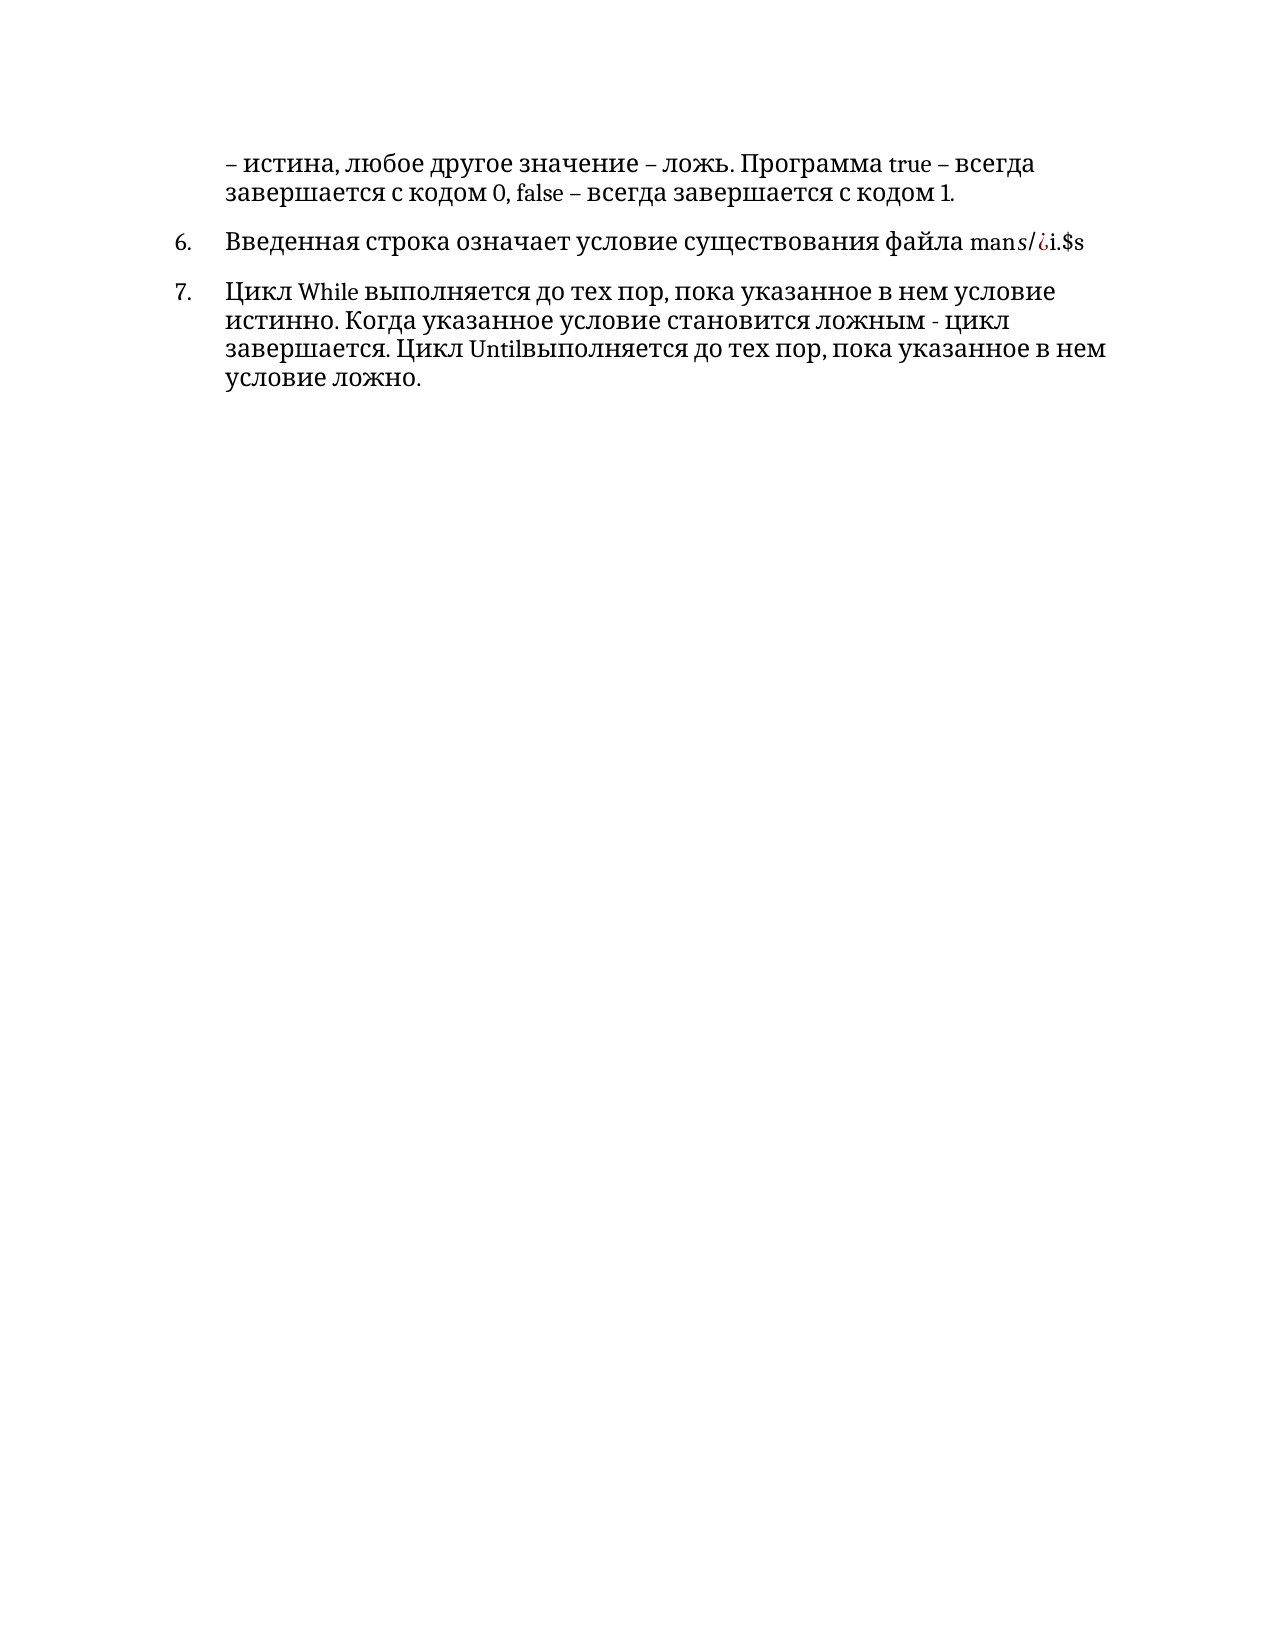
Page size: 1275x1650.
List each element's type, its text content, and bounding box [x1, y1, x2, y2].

list Введенная строка означает условие существования файла mani.$s [175, 228, 1125, 257]
list Цикл While выполняется до тех пор, пока указанное в нем условие истинно. Когда указанное условие становится ложным - цикл завершается. Цикл Untilвыполняется до тех пор, пока указанное в нем условие ложно. [175, 278, 1125, 393]
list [175, 150, 1125, 207]
